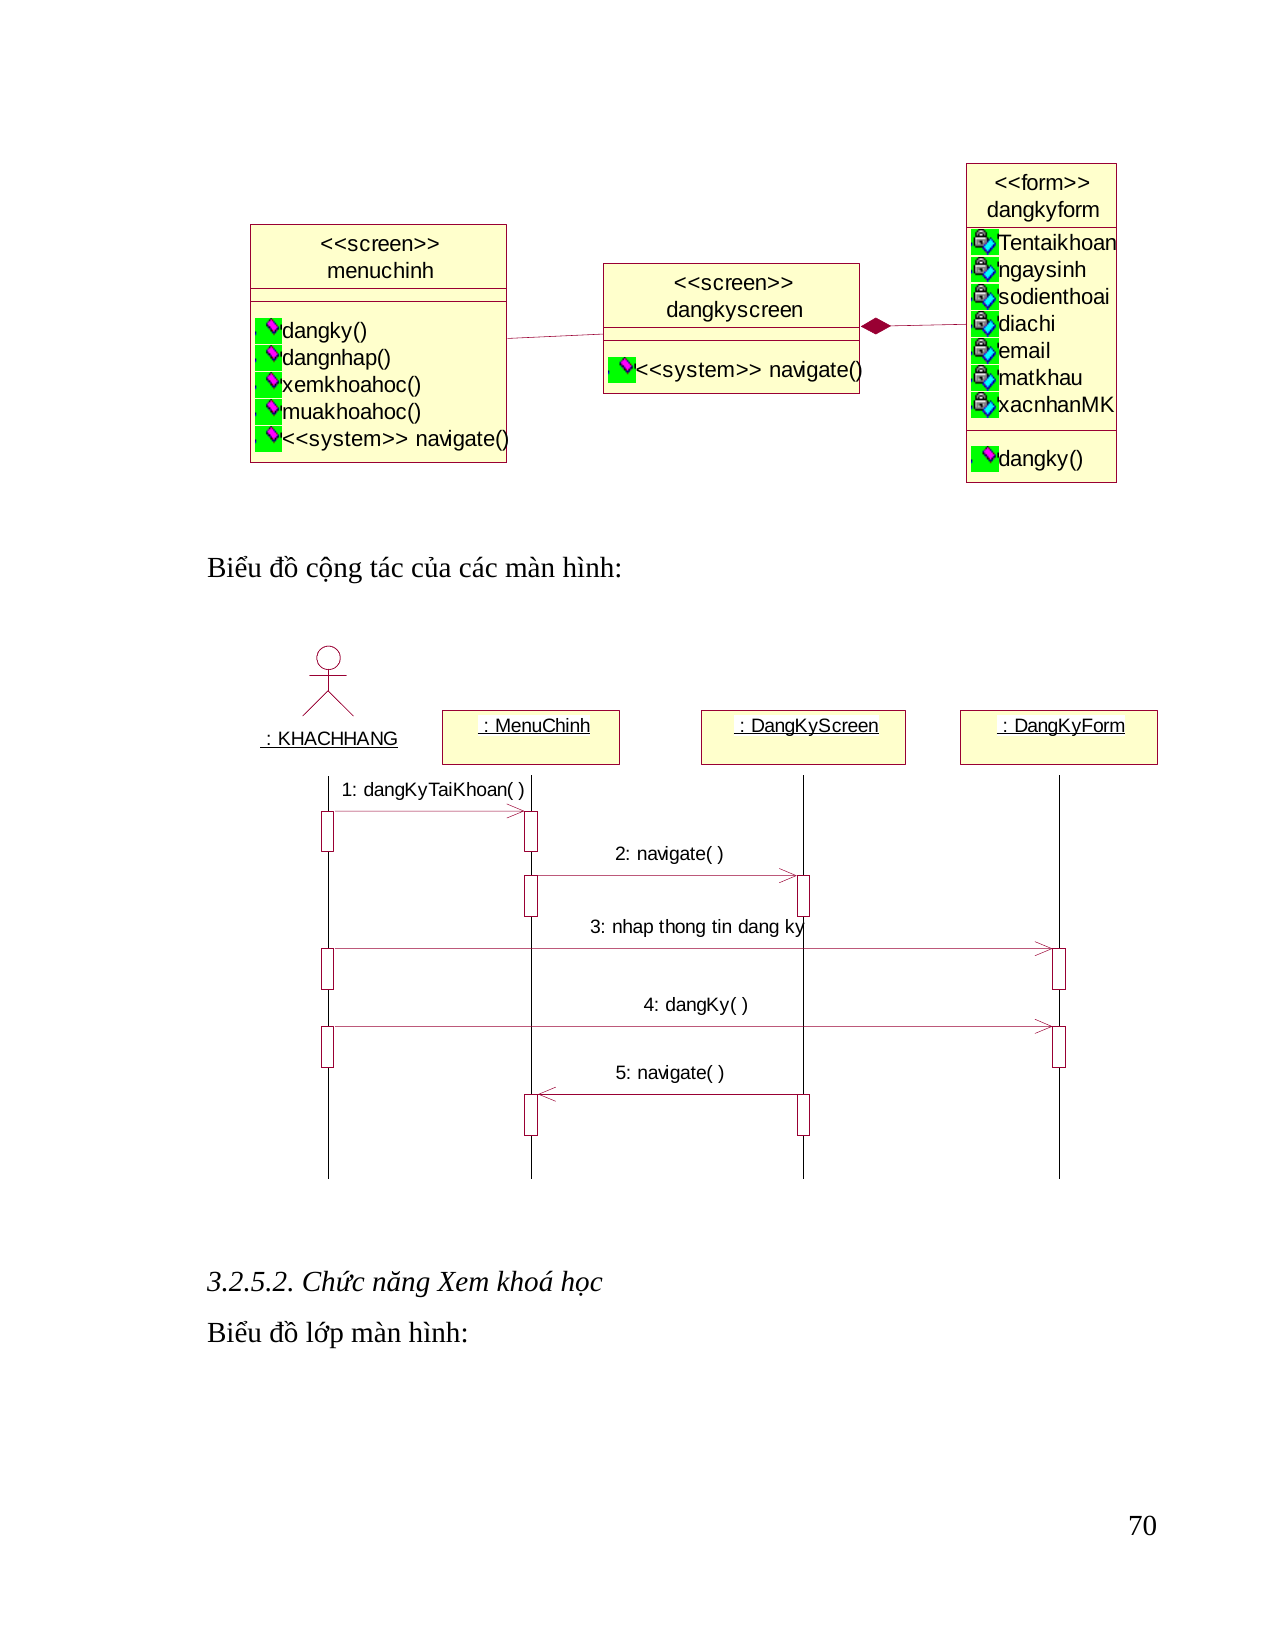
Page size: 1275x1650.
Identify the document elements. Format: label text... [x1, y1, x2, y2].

text Biểu đồ lớp màn hình: [207, 1315, 1157, 1348]
text Biểu đồ cộng tác của các màn hình: [207, 550, 1157, 584]
subtitle 3.2.5.2. Chức năng Xem khoá học [207, 1264, 1157, 1298]
